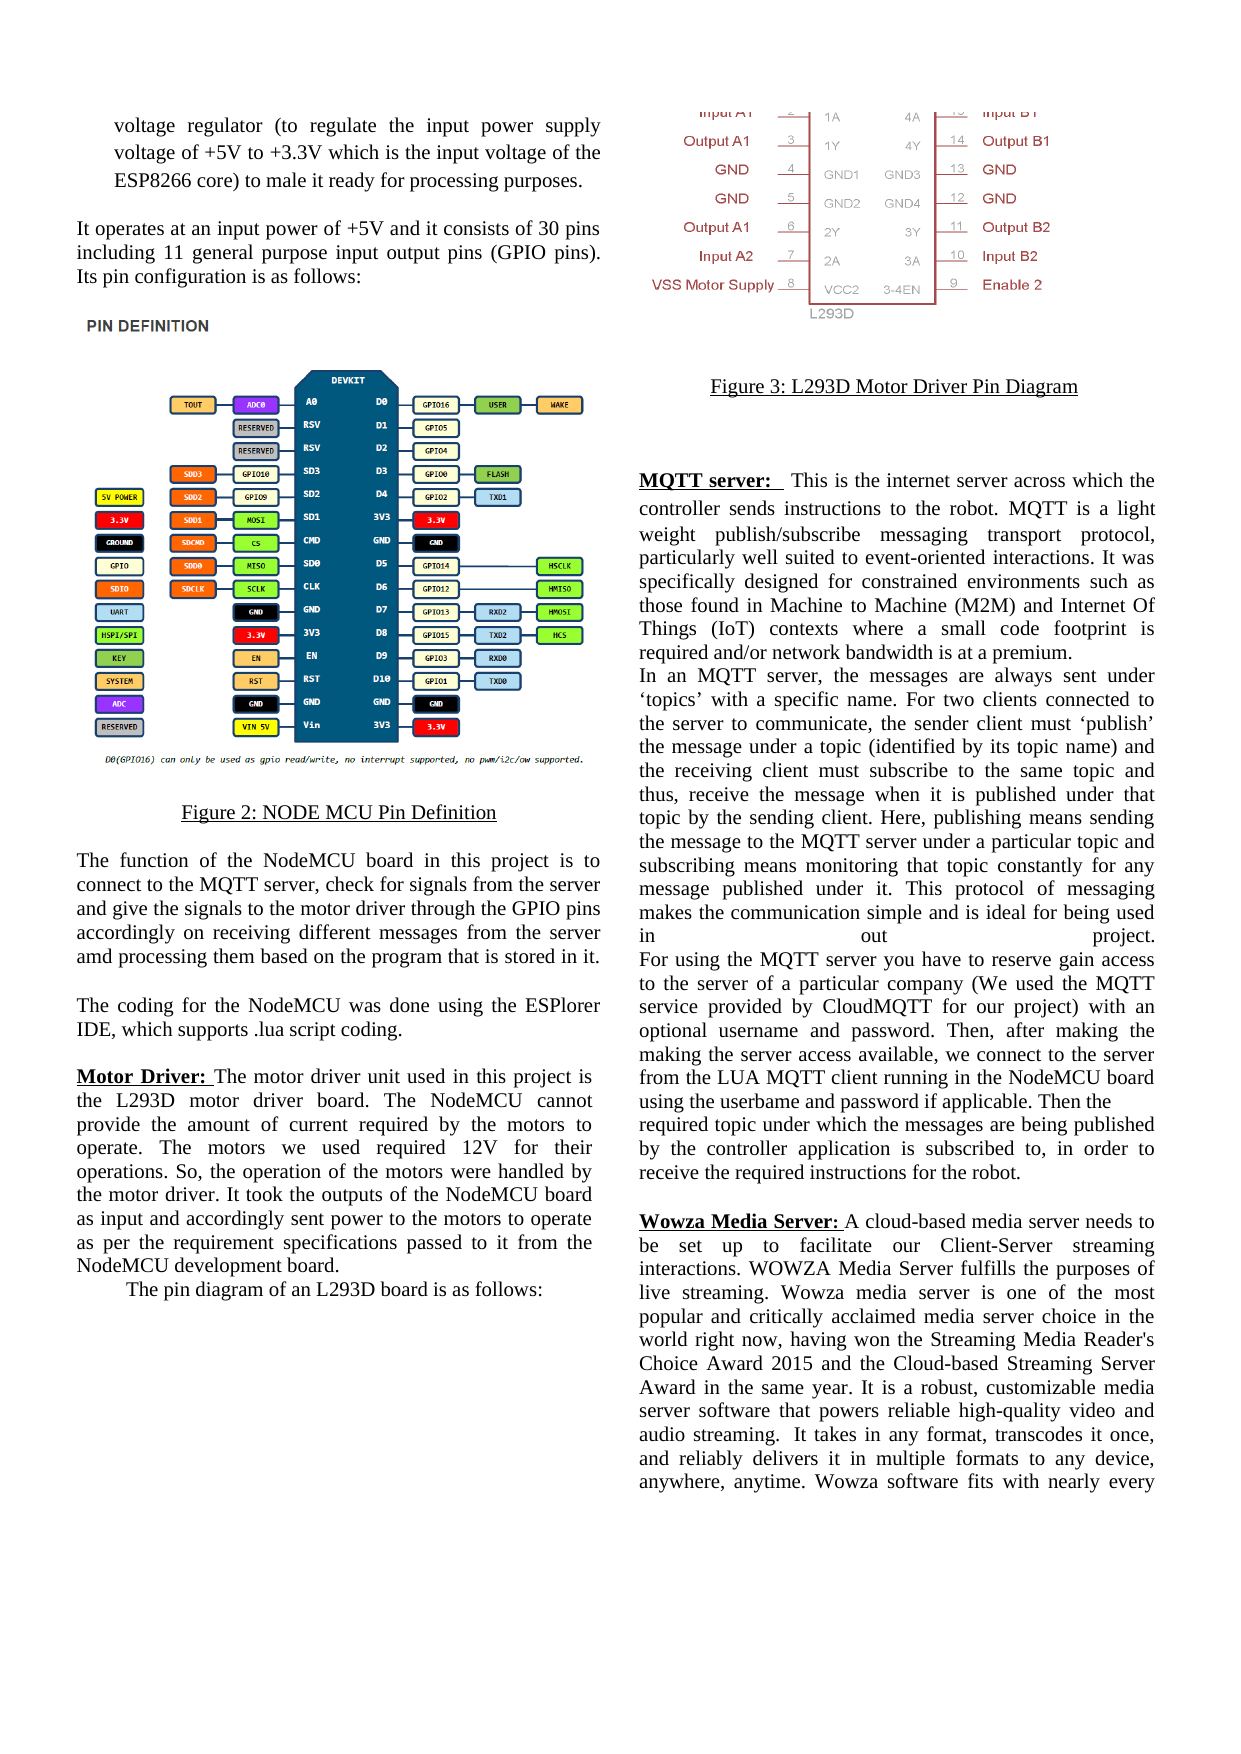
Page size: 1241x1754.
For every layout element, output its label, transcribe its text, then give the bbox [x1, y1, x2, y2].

text The pin diagram of an L293D board is as follows: Figure 3: L293D Motor Driver Pin Diagram [76, 1277, 592, 1301]
text Figure 2: NODE MCU Pin Definition [76, 776, 601, 848]
picture [647, 112, 1147, 323]
text required topic under which the messages are being published by the controller application is subscribed to, in order to receive the required instructions for the robot. [639, 1113, 1155, 1184]
text Motor Driver: The motor driver unit used in this project is the L293D motor driver board. The NodeMCU cannot provide the amount of current required by the motors to operate. The motors we used required 12V for their operations. So, the operation of the motors were handled by the motor driver. It took the outputs of the NodeMCU board as input and accordingly sent power to the motors to operate as per the requirement specifications passed to it from the NodeMCU development board. [76, 1065, 593, 1277]
text The function of the NodeMCU board in this project is to connect to the MQTT server, check for signals from the server and give the signals to the motor driver through the GPIO pins accordingly on receiving different messages from the server amd processing them based on the program that is stored in it. The coding for the NodeMCU was done using the ESPlorer IDE, which supports .lua script coding. [76, 848, 601, 1041]
text In an MQTT server, the messages are always sent under ‘topics’ with a specific name. For two clients connected to the server to communicate, the sender client must ‘publish’ the message under a topic (identified by its topic name) and the receiving client must subscribe to the same topic and thus, receive the message when it is published under that topic by the sending client. Here, publishing means sending the message to the MQTT server under a particular topic and subscribing means monitoring that topic constantly for any message published under it. This protocol of messaging makes the communication simple and is ideal for being used in out project. For using the MQTT server you have to reserve gain access to the server of a particular company (We used the MQTT service provided by CloudMQTT for our project) with an optional username and password. Then, after making the making the server access available, we connect to the server from the LUA MQTT client running in the NodeMCU board using the userbame and password if applicable. Then the [639, 664, 1155, 1113]
picture [78, 312, 600, 776]
text It operates at an input power of +5V and it consists of 30 pins including 11 general purpose input output pins (GPIO pins). Its pin configuration is as follows: [76, 216, 601, 288]
text MQTT server: This is the internet server across which the controller sends instructions to the robot. MQTT is a light weight publish/subscribe messaging transport protocol, particularly well suited to event-oriented interactions. It was specifically designed for constrained environments such as those found in Machine to Machine (M2M) and Internet Of Things (IoT) contexts where a small code footprint is required and/or network bandwidth is at a premium. [639, 468, 1155, 664]
